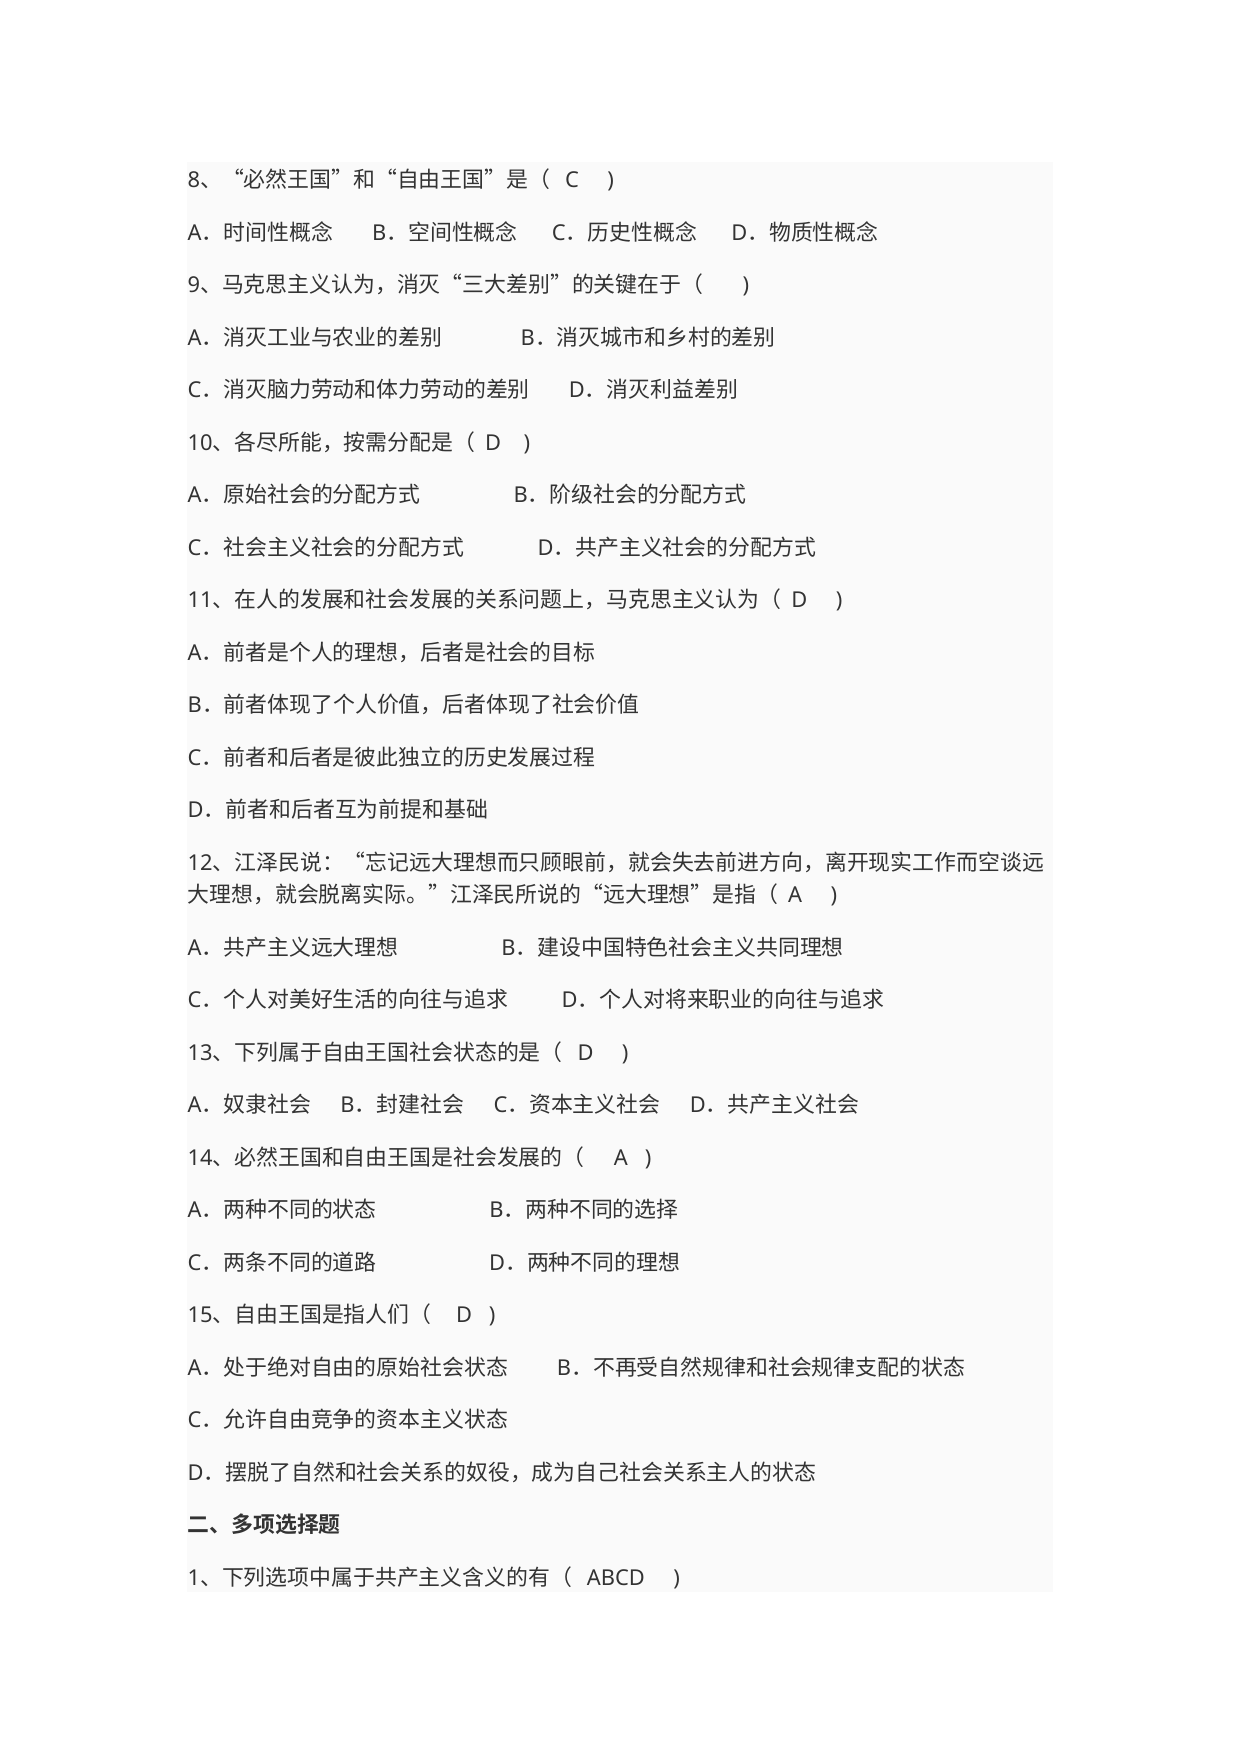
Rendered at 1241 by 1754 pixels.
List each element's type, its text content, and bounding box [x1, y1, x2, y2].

text A．时间性概念 B．空间性概念 C．历史性概念 D．物质性概念 [187, 214, 1053, 247]
text A．奴隶社会 B．封建社会 C．资本主义社会 D．共产主义社会 [187, 1087, 1053, 1119]
text 14、必然王国和自由王国是社会发展的（ A ) [187, 1139, 1053, 1172]
text C．两条不同的道路 D．两种不同的理想 [187, 1244, 1053, 1277]
text B．前者体现了个人价值，后者体现了社会价值 [187, 687, 1053, 719]
text 11、在人的发展和社会发展的关系问题上，马克思主义认为（ D ) [187, 582, 1053, 614]
text D．前者和后者互为前提和基础 [187, 792, 1053, 824]
text C．社会主义社会的分配方式 D．共产主义社会的分配方式 [187, 529, 1053, 562]
text D．摆脱了自然和社会关系的奴役，成为自己社会关系主人的状态 [187, 1454, 1053, 1487]
text C．个人对美好生活的向往与追求 D．个人对将来职业的向往与追求 [187, 982, 1053, 1014]
text 13、下列属于自由王国社会状态的是（ D ) [187, 1034, 1053, 1067]
text A．消灭工业与农业的差别 B．消灭城市和乡村的差别 [187, 319, 1053, 352]
text A．前者是个人的理想，后者是社会的目标 [187, 634, 1053, 667]
text 10、各尽所能，按需分配是（ D ) [187, 424, 1053, 457]
text C．允许自由竞争的资本主义状态 [187, 1402, 1053, 1434]
text 9、马克思主义认为，消灭“三大差别”的关键在于（ ) [187, 267, 1053, 299]
text A．共产主义远大理想 B．建设中国特色社会主义共同理想 [187, 929, 1053, 962]
text 15、自由王国是指人们（ D ) [187, 1297, 1053, 1329]
text C．前者和后者是彼此独立的历史发展过程 [187, 739, 1053, 772]
text 12、江泽民说：“忘记远大理想而只顾眼前，就会失去前进方向，离开现实工作而空谈远大理想，就会脱离实际。”江泽民所说的“远大理想”是指（ A ) [187, 844, 1053, 909]
text A．处于绝对自由的原始社会状态 B．不再受自然规律和社会规律支配的状态 [187, 1349, 1053, 1382]
text A．原始社会的分配方式 B．阶级社会的分配方式 [187, 477, 1053, 509]
text 1、下列选项中属于共产主义含义的有（ ABCD ) [187, 1559, 1053, 1592]
text 8、“必然王国”和“自由王国”是（ C ) [187, 162, 1053, 194]
text C．消灭脑力劳动和体力劳动的差别 D．消灭利益差别 [187, 372, 1053, 404]
text 二、多项选择题 [187, 1507, 1053, 1539]
text A．两种不同的状态 B．两种不同的选择 [187, 1192, 1053, 1224]
